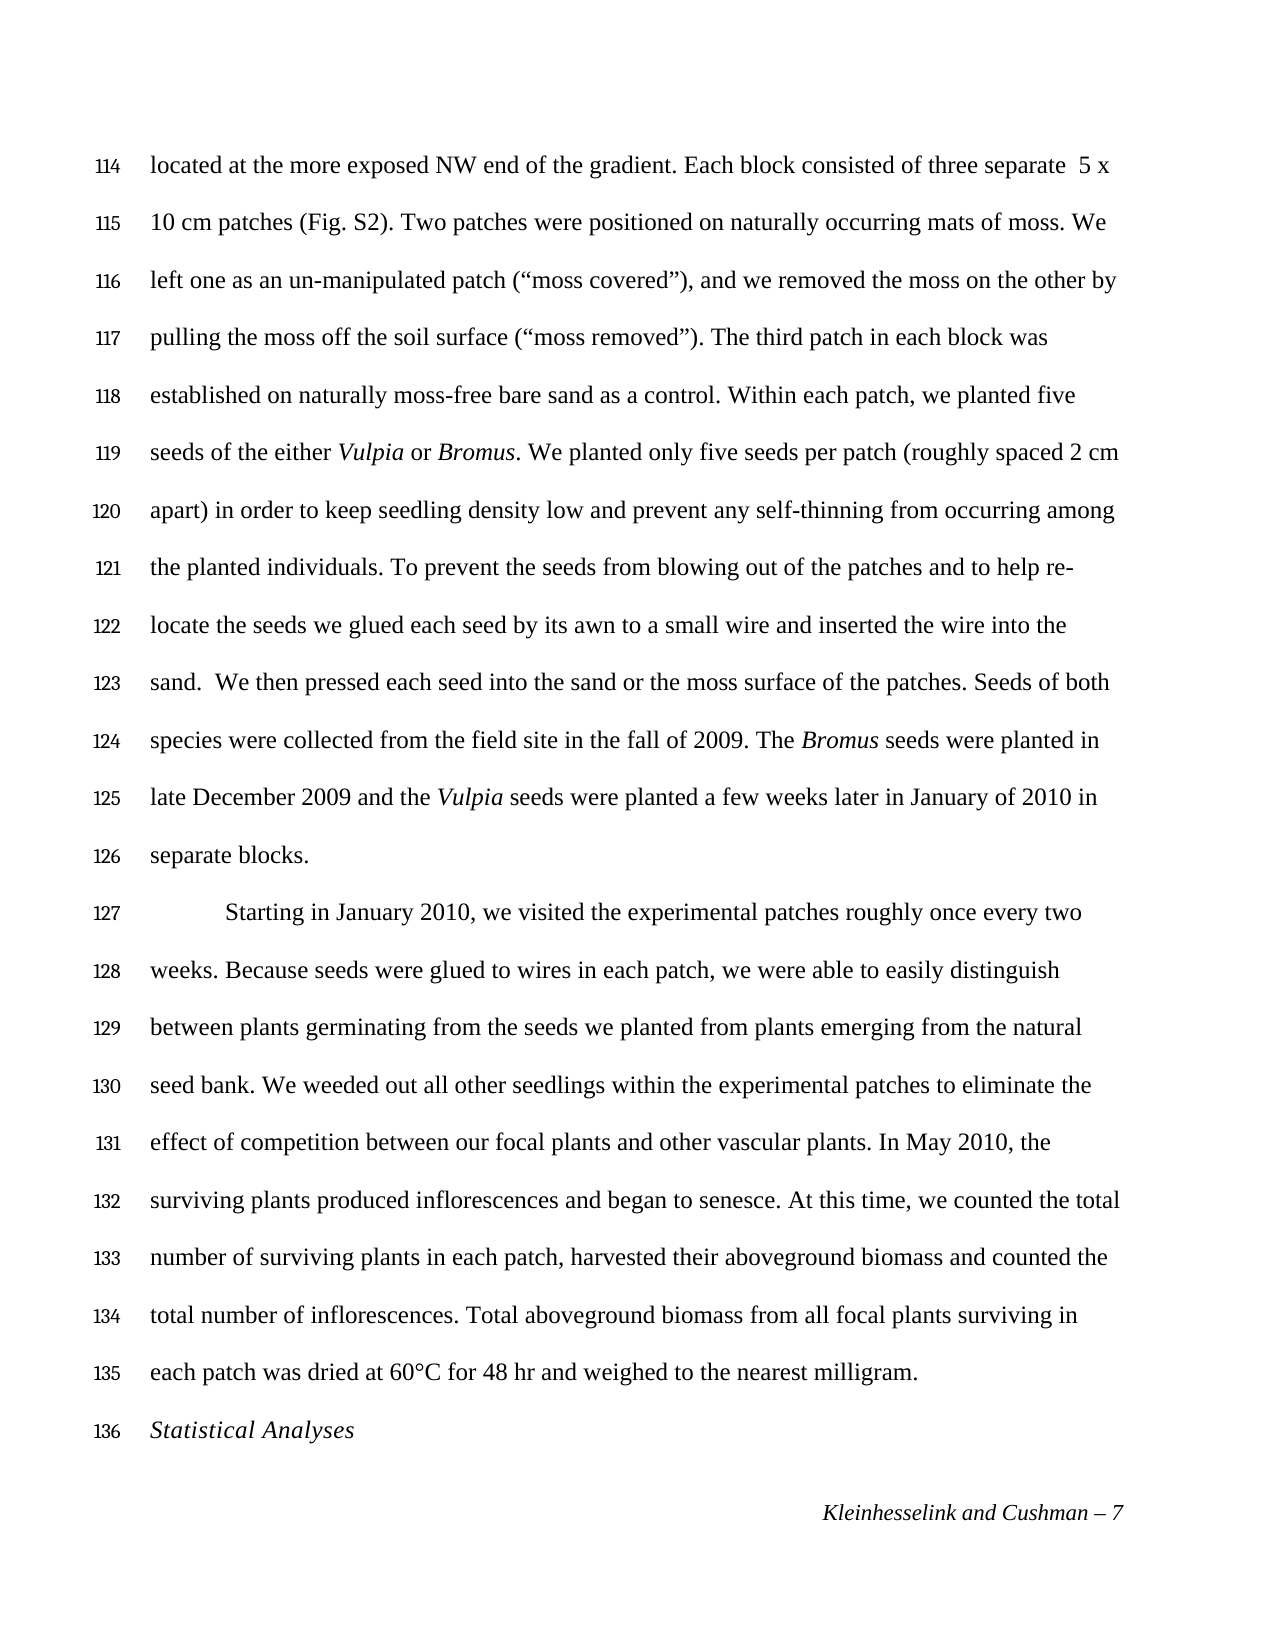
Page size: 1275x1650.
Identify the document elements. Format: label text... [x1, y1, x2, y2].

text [150, 150, 1125, 869]
subtitle Statistical Analyses [150, 1415, 1125, 1444]
text Starting in January 2010, we visited the experimental patches roughly once every two weeks. Because seeds were glued to wires in each patch, we were able to easily distinguish between plants germinating from the seeds we planted from plants emerging from the natural seed bank. We weeded out all other seedlings within the experimental patches to eliminate the effect of competition between our focal plants and other vascular plants. In May 2010, the surviving plants produced inflorescences and began to senesce. At this time, we counted the total number of surviving plants in each patch, harvested their aboveground biomass and counted the total number of inflorescences. Total aboveground biomass from all focal plants surviving in each patch was dried at 60°C for 48 hr and weighed to the nearest milligram. [150, 897, 1125, 1386]
